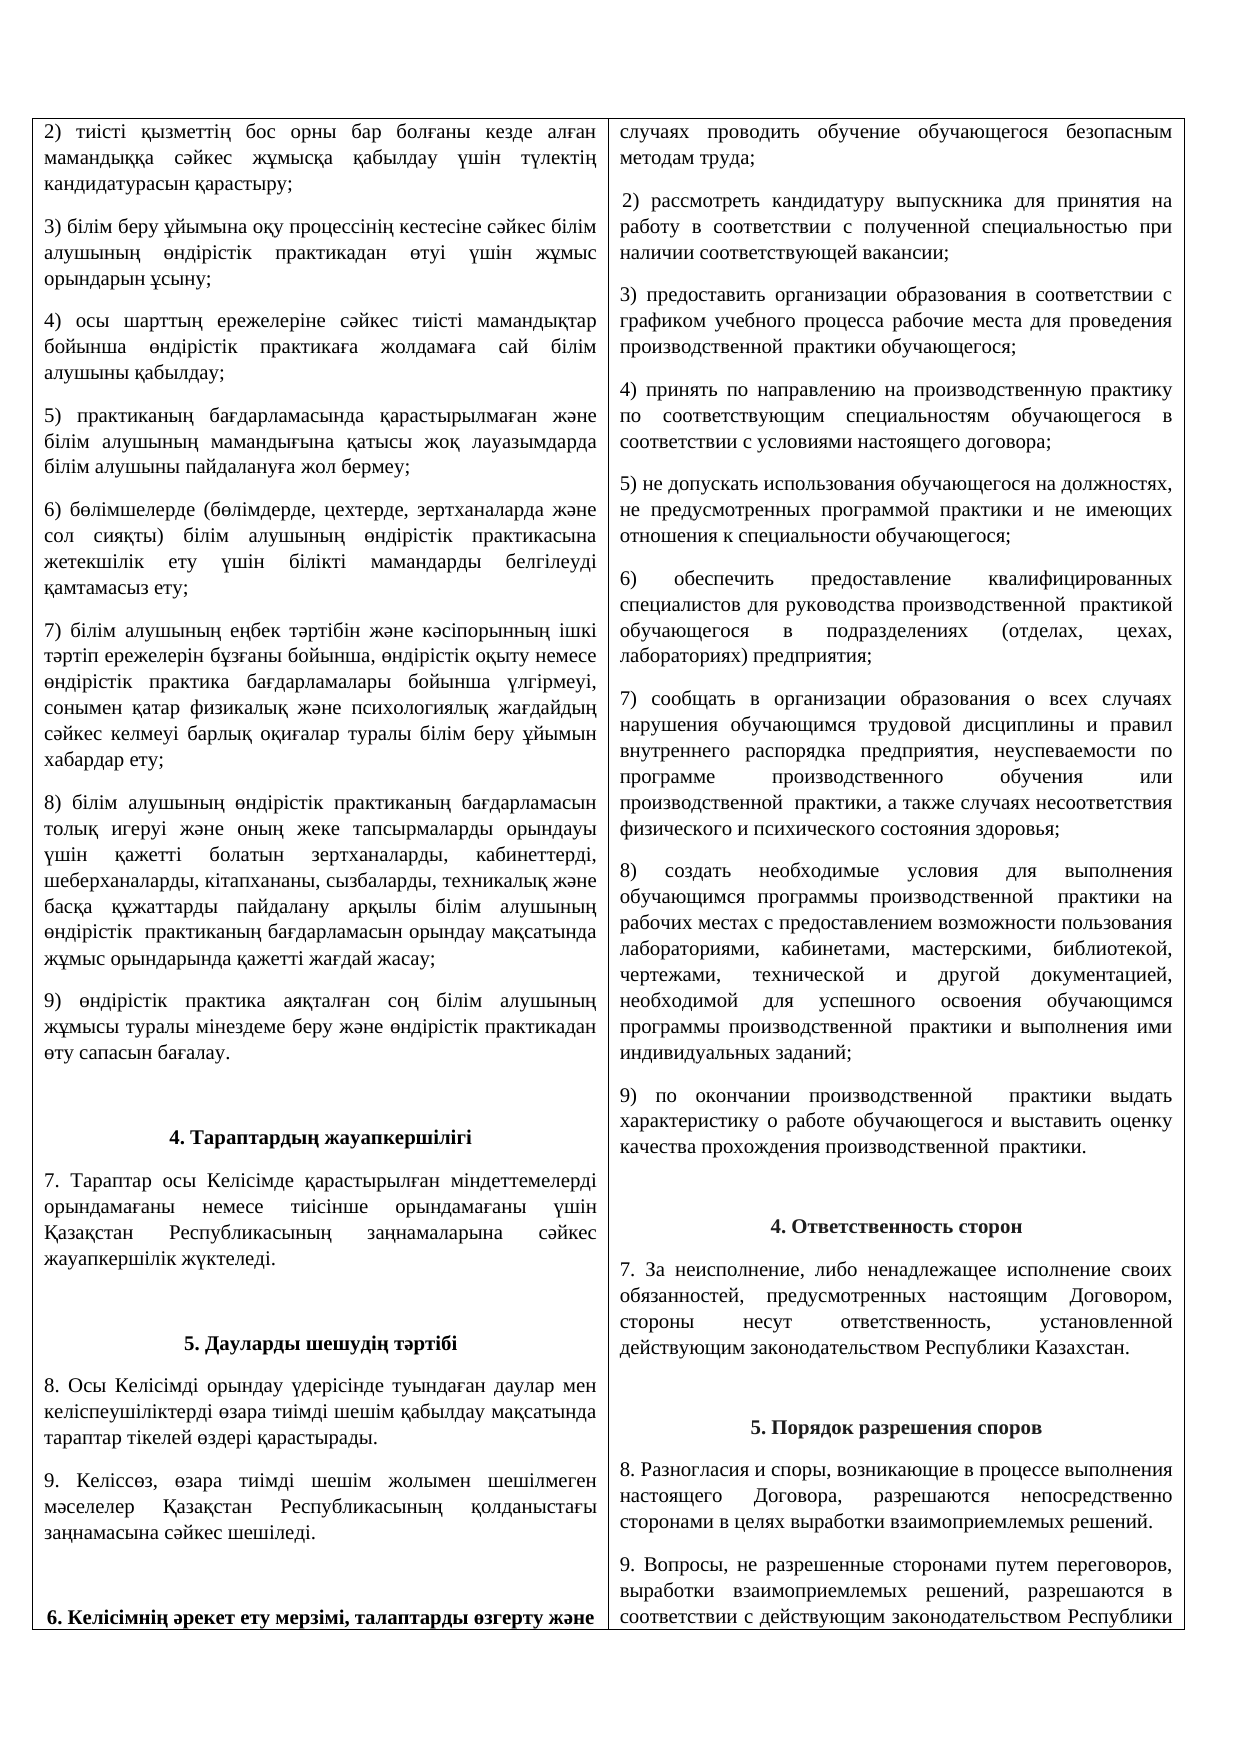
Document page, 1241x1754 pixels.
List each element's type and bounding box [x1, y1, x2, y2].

table_header [609, 119, 1184, 1629]
table_header [33, 119, 608, 1629]
